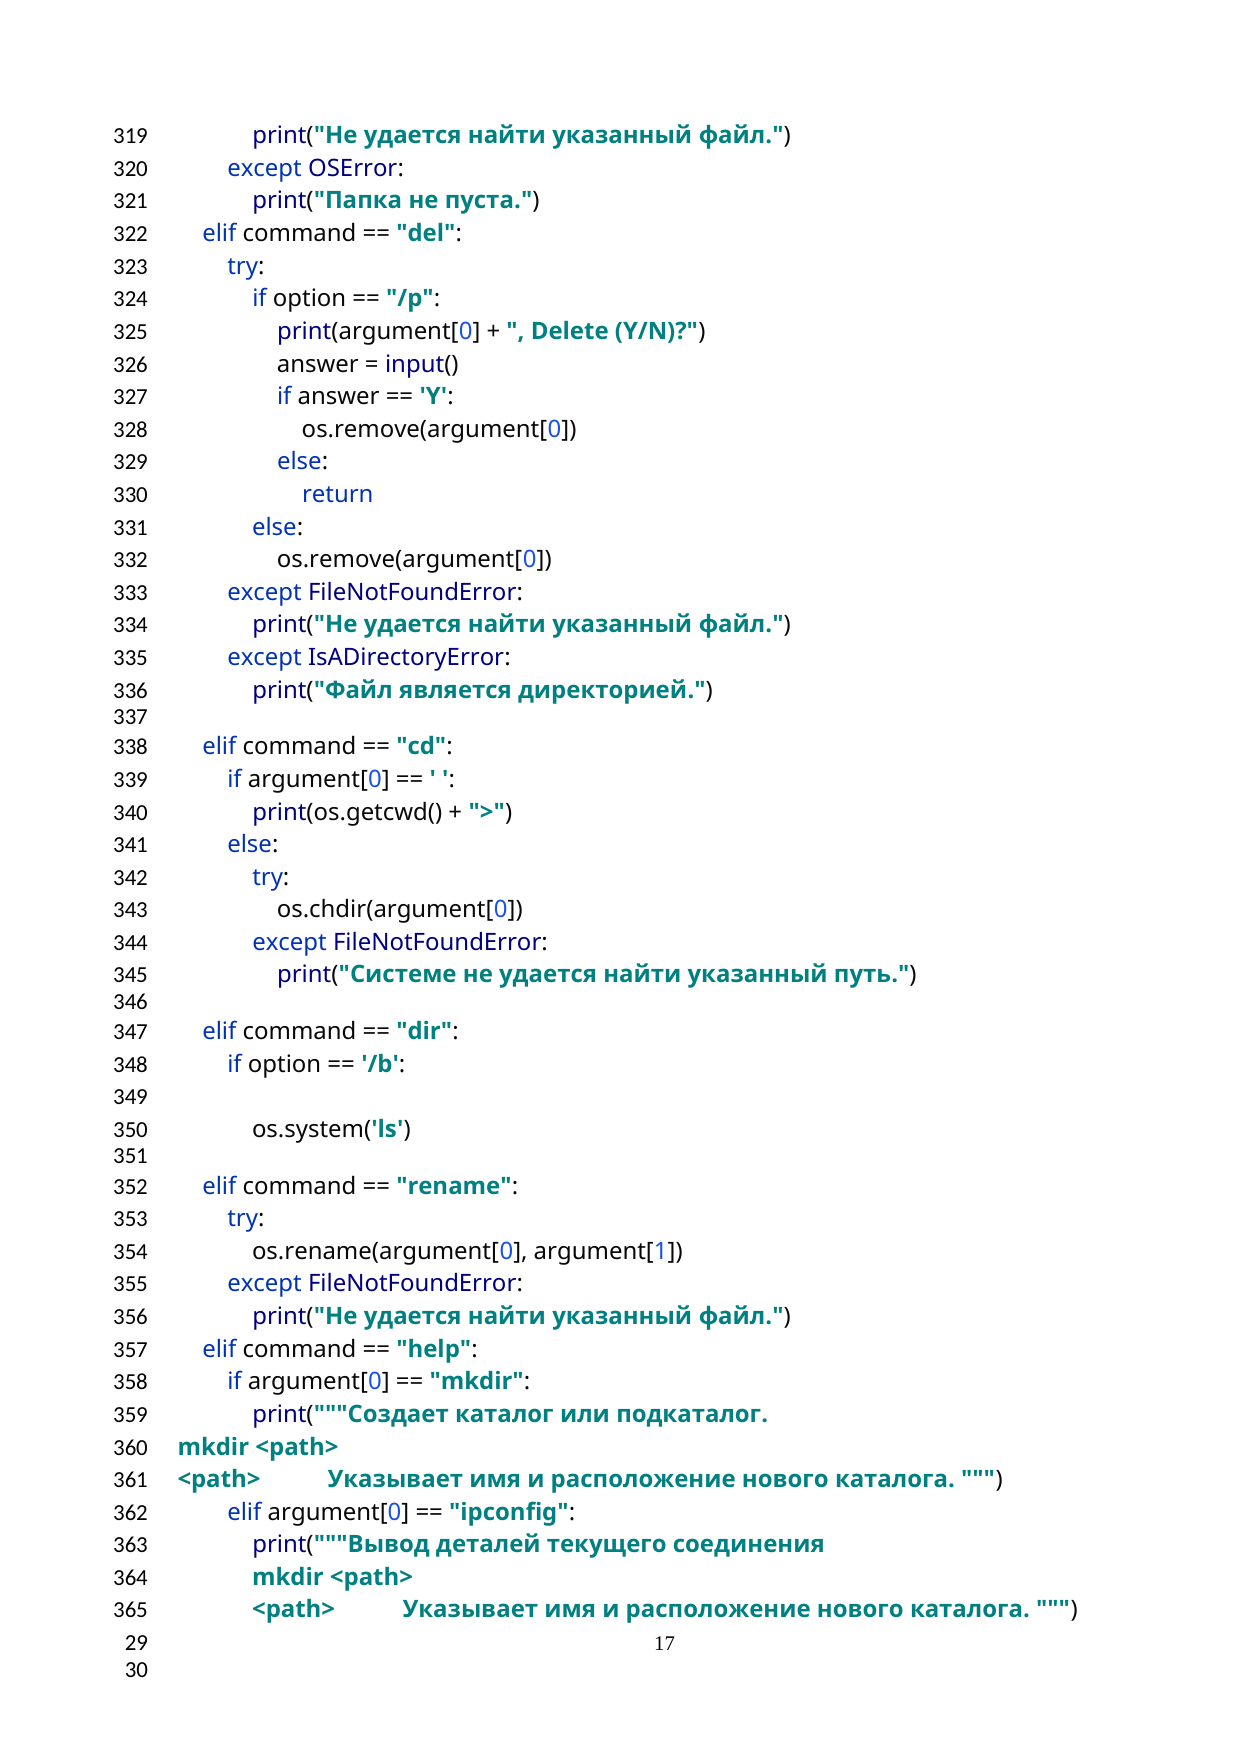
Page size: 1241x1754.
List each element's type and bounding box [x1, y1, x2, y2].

text [177, 118, 1152, 1625]
